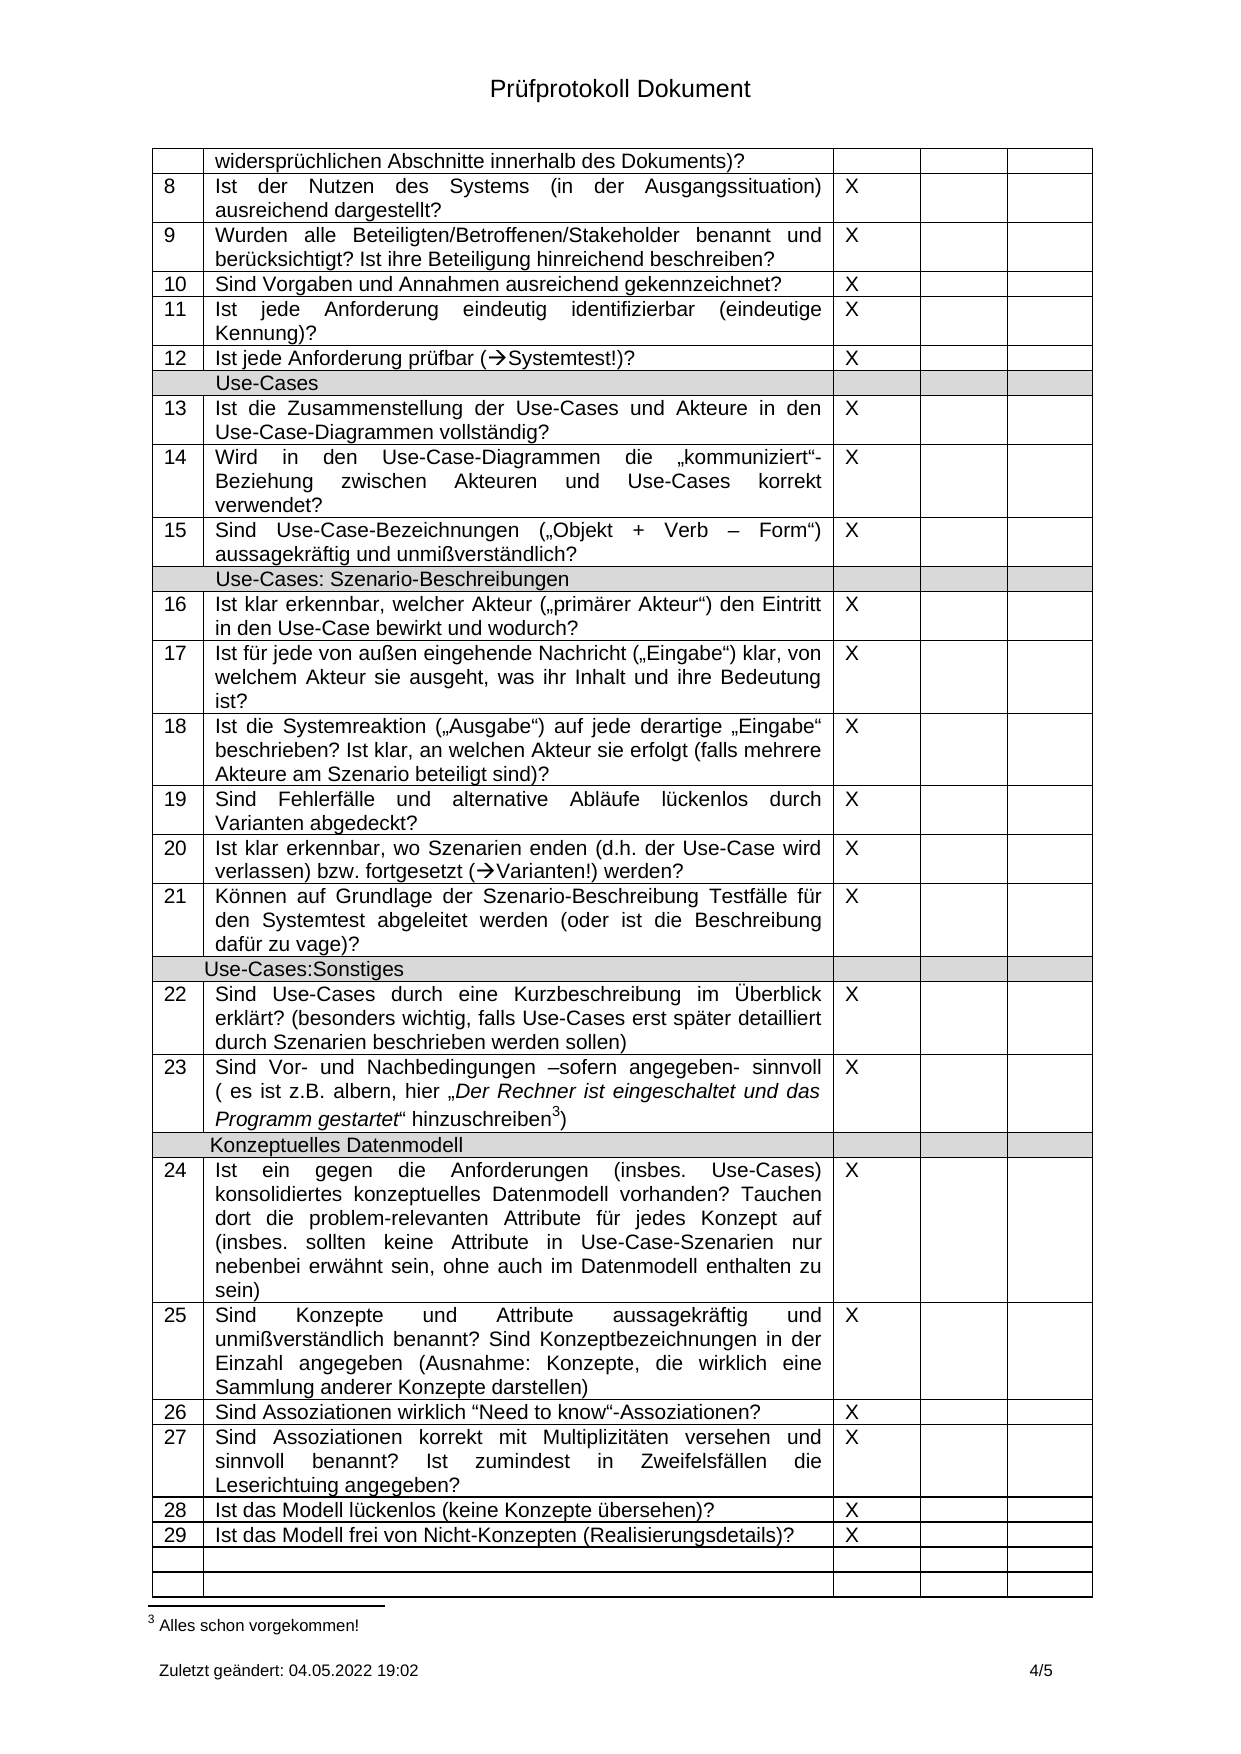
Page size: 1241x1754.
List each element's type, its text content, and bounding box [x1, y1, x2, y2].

table_cell Wurden alle Beteiligten/Betroffenen/Stakeholder benannt und berücksichtigt? Ist ihre Beteiligung hinreichend beschreiben? [204, 223, 833, 271]
table_cell [921, 982, 1007, 1054]
table_cell 17 [153, 641, 203, 712]
table_cell 18 [153, 714, 203, 785]
table_cell X [834, 1303, 920, 1398]
table_cell X [834, 982, 920, 1054]
table_cell 21 [153, 884, 203, 956]
table_cell X [834, 518, 920, 566]
table_cell [1008, 1055, 1092, 1132]
table_cell [921, 149, 1007, 173]
table_cell X [834, 1498, 920, 1521]
table_cell [1008, 297, 1092, 344]
table_cell Ist klar erkennbar, welcher Akteur („primärer Akteur“) den Eintritt in den Use-Case bewirkt und wodurch? [204, 592, 833, 639]
table_cell [921, 272, 1007, 296]
table_cell Ist klar erkennbar, wo Szenarien enden (d.h. der Use-Case wird verlassen) bzw. fortgesetzt (Varianten!) werden? [204, 835, 833, 883]
table_cell [1008, 884, 1092, 956]
table_cell [1008, 1133, 1092, 1157]
table_cell [921, 1548, 1007, 1571]
table_cell [1008, 786, 1092, 834]
table_cell [1008, 346, 1092, 370]
table_cell [834, 567, 920, 591]
table_cell 10 [153, 272, 203, 296]
table_cell [1008, 149, 1092, 173]
table_cell X [834, 149, 920, 173]
table_cell [834, 1548, 920, 1571]
table_cell X [834, 835, 920, 883]
table_cell [921, 174, 1007, 222]
table_cell [921, 518, 1007, 566]
table_cell [921, 714, 1007, 785]
table_cell [834, 957, 920, 981]
table_cell [921, 1158, 1007, 1302]
table_cell [1008, 272, 1092, 296]
table_cell [921, 835, 1007, 883]
table_cell Use-Cases: Szenario-Beschreibungen [153, 567, 833, 591]
table_cell Ist für jede von außen eingehende Nachricht („Eingabe“) klar, von welchem Akteur sie ausgeht, was ihr Inhalt und ihre Bedeutung ist? [204, 641, 833, 712]
table_cell 8 [153, 174, 203, 222]
table_cell X [834, 1055, 920, 1132]
table_cell 19 [153, 786, 203, 834]
table_cell X [834, 1523, 920, 1546]
table_cell Ist das Modell lückenlos (keine Konzepte übersehen)? [204, 1498, 833, 1521]
table_cell 24 [153, 1158, 203, 1302]
table_cell [921, 1400, 1007, 1423]
table_cell [1008, 1523, 1092, 1546]
table_cell [921, 1498, 1007, 1521]
table_cell 16 [153, 592, 203, 639]
table_cell Sind Assoziationen wirklich “Need to know“-Assoziationen? [204, 1400, 833, 1423]
table_cell 20 [153, 835, 203, 883]
table_cell X [834, 1158, 920, 1302]
table_cell [1008, 835, 1092, 883]
table_cell Können auf Grundlage der Szenario-Beschreibung Testfälle für den Systemtest abgeleitet werden (oder ist die Beschreibung dafür zu vage)? [204, 884, 833, 956]
table_cell [921, 567, 1007, 591]
table_cell X [834, 1400, 920, 1423]
table_cell X [834, 223, 920, 271]
table_cell [1008, 957, 1092, 981]
table_cell [1008, 1303, 1092, 1398]
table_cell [204, 149, 833, 173]
table_cell [921, 396, 1007, 444]
table_cell Ist jede Anforderung eindeutig identifizierbar (eindeutige Kennung)? [204, 297, 833, 344]
table_cell [921, 371, 1007, 395]
table_cell 14 [153, 445, 203, 517]
table_cell Sind Vorgaben und Annahmen ausreichend gekennzeichnet? [204, 272, 833, 296]
table_cell X [834, 272, 920, 296]
table_cell 25 [153, 1303, 203, 1398]
table_cell [1008, 1400, 1092, 1423]
table_cell 27 [153, 1425, 203, 1496]
table_cell Ist der Nutzen des Systems (in der Ausgangssituation) ausreichend dargestellt? [204, 174, 833, 222]
table_cell Sind Konzepte und Attribute aussagekräftig und unmißverständlich benannt? Sind Konzeptbezeichnungen in der Einzahl angegeben (Ausnahme: Konzepte, die wirklich eine Sammlung anderer Konzepte darstellen) [204, 1303, 833, 1398]
table_cell 15 [153, 518, 203, 566]
table_cell Konzeptuelles Datenmodell [153, 1133, 833, 1157]
table_cell [1008, 592, 1092, 639]
table_cell [1008, 1498, 1092, 1521]
table_cell [921, 1303, 1007, 1398]
table_cell X [834, 786, 920, 834]
table_cell [1008, 1548, 1092, 1571]
table_cell [153, 1573, 203, 1596]
table_cell 12 [153, 346, 203, 370]
table_cell X [834, 592, 920, 639]
table_cell [921, 786, 1007, 834]
table_cell [1008, 174, 1092, 222]
table_cell [921, 641, 1007, 712]
table_cell Sind Use-Case-Bezeichnungen („Objekt + Verb – Form“) aussagekräftig und unmißverständlich? [204, 518, 833, 566]
table_cell Ist das Modell frei von Nicht-Konzepten (Realisierungsdetails)? [204, 1523, 833, 1546]
table_cell [921, 1055, 1007, 1132]
table_cell [1008, 1573, 1092, 1596]
table_cell [204, 1573, 833, 1596]
table_cell [921, 346, 1007, 370]
table_cell [1008, 1425, 1092, 1496]
table_cell Ist die Zusammenstellung der Use-Cases und Akteure in den Use-Case-Diagrammen vollständig? [204, 396, 833, 444]
table_cell X [834, 641, 920, 712]
table_cell 9 [153, 223, 203, 271]
table_cell [204, 1548, 833, 1571]
table_cell 22 [153, 982, 203, 1054]
table_cell X [834, 297, 920, 344]
table_cell [1008, 567, 1092, 591]
table_cell [1008, 445, 1092, 517]
table_cell 23 [153, 1055, 203, 1132]
table_cell Ist jede Anforderung prüfbar (Systemtest!)? [204, 346, 833, 370]
table_cell [834, 371, 920, 395]
table_cell [921, 1573, 1007, 1596]
table_cell 29 [153, 1523, 203, 1546]
table_cell [921, 1133, 1007, 1157]
table_cell X [834, 346, 920, 370]
table_cell Use-Cases [153, 371, 833, 395]
table_cell [921, 1425, 1007, 1496]
table_cell [1008, 371, 1092, 395]
table_cell [1008, 641, 1092, 712]
table_cell [1008, 982, 1092, 1054]
table_cell Sind Use-Cases durch eine Kurzbeschreibung im Überblick erklärt? (besonders wichtig, falls Use-Cases erst später detailliert durch Szenarien beschrieben werden sollen) [204, 982, 833, 1054]
table_cell Wird in den Use-Case-Diagrammen die „kommuniziert“-Beziehung zwischen Akteuren und Use-Cases korrekt verwendet? [204, 445, 833, 517]
table_cell 7 [153, 149, 203, 173]
table_cell [1008, 518, 1092, 566]
table_cell [921, 1523, 1007, 1546]
table_cell X [834, 445, 920, 517]
table_cell Sind Vor- und Nachbedingungen –sofern angegeben- sinnvoll ( es ist z.B. albern, hier „Der Rechner ist eingeschaltet und das Programm gestartet“ hinzuschreiben) [204, 1055, 833, 1132]
table_cell [834, 1573, 920, 1596]
table_cell X [834, 884, 920, 956]
table_cell 26 [153, 1400, 203, 1423]
table_cell [834, 1133, 920, 1157]
table_cell [1008, 1158, 1092, 1302]
table_cell [921, 592, 1007, 639]
table_cell [153, 1548, 203, 1571]
table_cell [1008, 714, 1092, 785]
table_cell X [834, 714, 920, 785]
table_cell 13 [153, 396, 203, 444]
table_cell Ist ein gegen die Anforderungen (insbes. Use-Cases) konsolidiertes konzeptuelles Datenmodell vorhanden? Tauchen dort die problem-relevanten Attribute für jedes Konzept auf (insbes. sollten keine Attribute in Use-Case-Szenarien nur nebenbei erwähnt sein, ohne auch im Datenmodell enthalten zu sein) [204, 1158, 833, 1302]
table_cell Use-Cases:Sonstiges [153, 957, 833, 981]
table_cell X [834, 396, 920, 444]
table_cell [921, 223, 1007, 271]
table_cell 11 [153, 297, 203, 344]
table_cell Ist die Systemreaktion („Ausgabe“) auf jede derartige „Eingabe“ beschrieben? Ist klar, an welchen Akteur sie erfolgt (falls mehrere Akteure am Szenario beteiligt sind)? [204, 714, 833, 785]
table_cell [1008, 396, 1092, 444]
table_cell [921, 297, 1007, 344]
table_cell Sind Assoziationen korrekt mit Multiplizitäten versehen und sinnvoll benannt? Ist zumindest in Zweifelsfällen die Leserichtuing angegeben? [204, 1425, 833, 1496]
table_cell [921, 884, 1007, 956]
table_cell [1008, 223, 1092, 271]
table_cell X [834, 1425, 920, 1496]
table_cell X [834, 174, 920, 222]
table_cell [921, 445, 1007, 517]
table_cell Sind Fehlerfälle und alternative Abläufe lückenlos durch Varianten abgedeckt? [204, 786, 833, 834]
table_cell [921, 957, 1007, 981]
table_cell 28 [153, 1498, 203, 1521]
